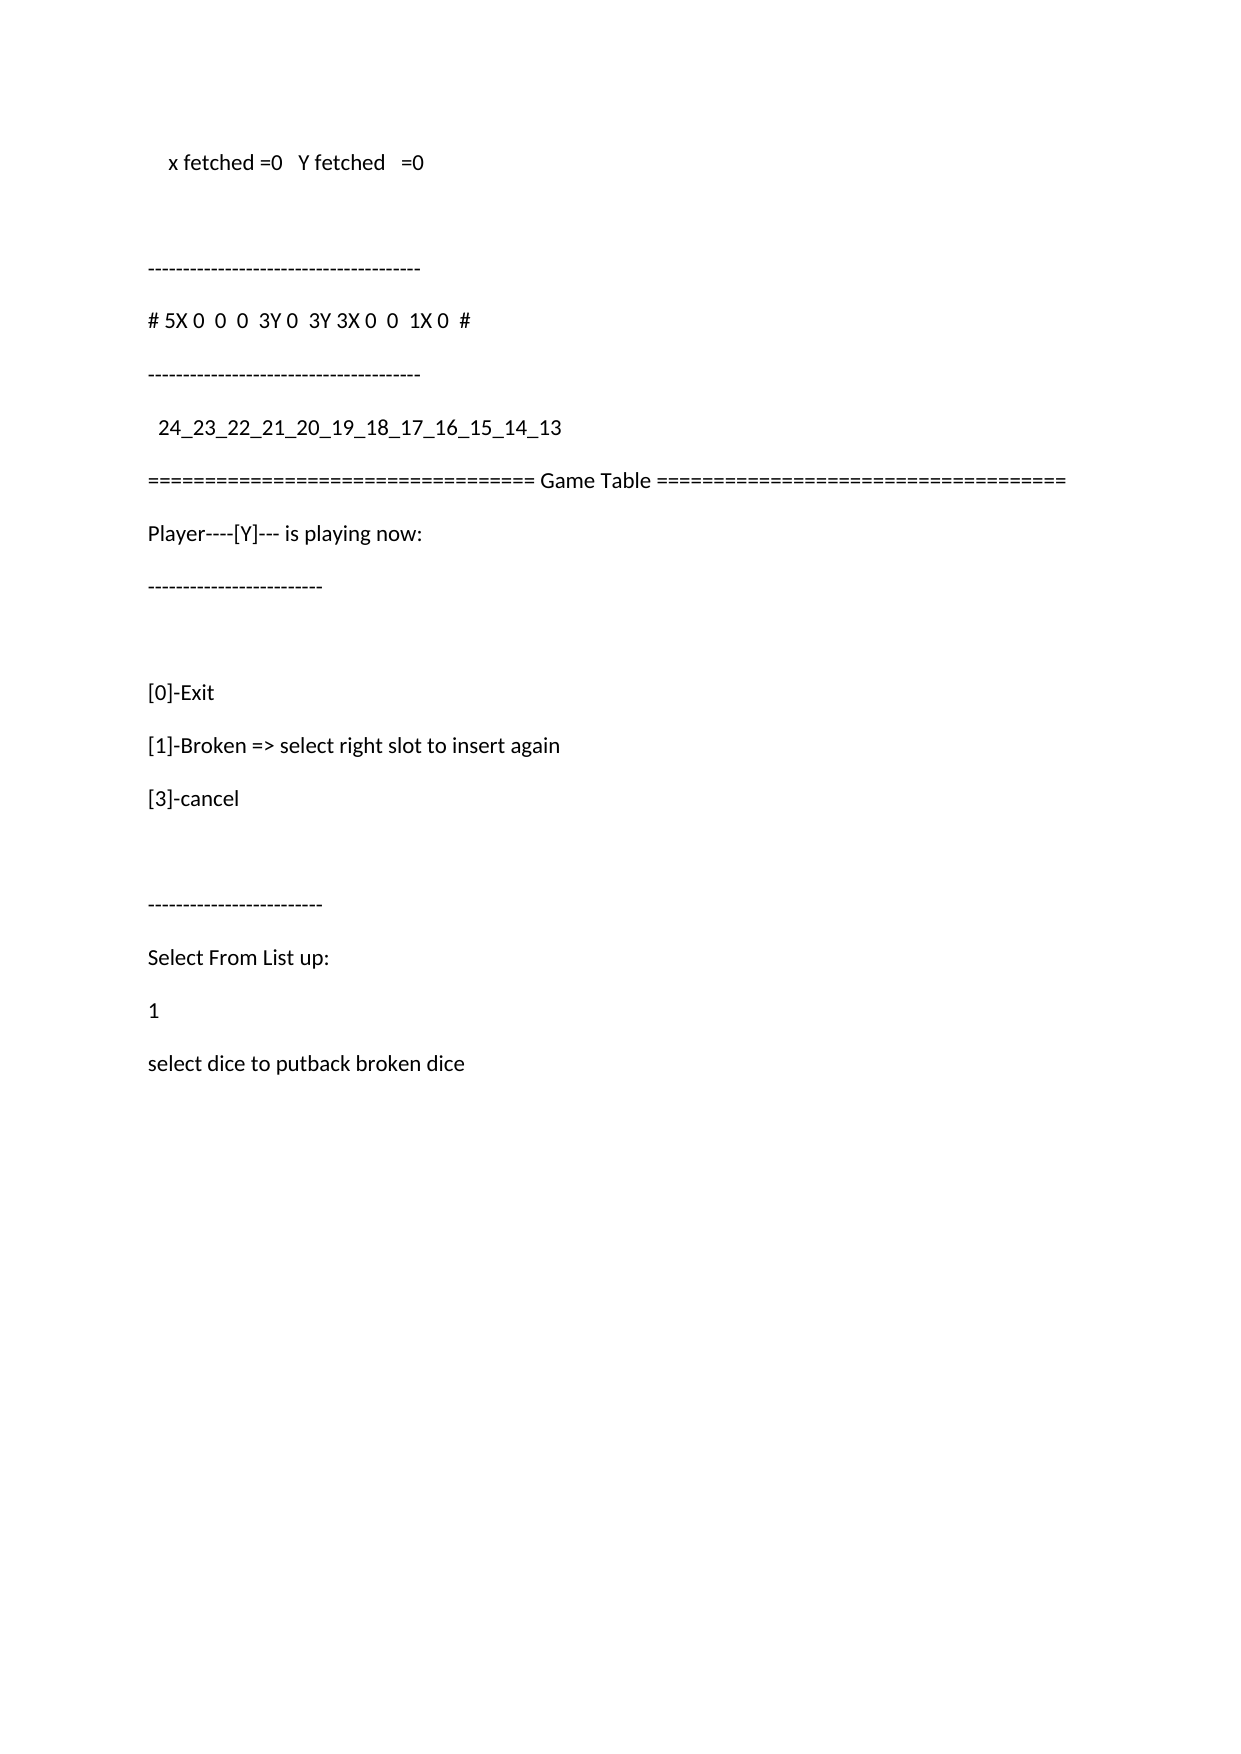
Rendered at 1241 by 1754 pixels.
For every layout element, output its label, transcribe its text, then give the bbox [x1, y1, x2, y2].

text --------------------------------------- [148, 360, 1093, 388]
text x fetched =0 Y fetched =0 [148, 148, 1093, 176]
text [1]-Broken => select right slot to insert again [148, 731, 1093, 759]
text [3]-cancel [148, 784, 1093, 812]
text ------------------------- [148, 572, 1093, 600]
text [0]-Exit [148, 678, 1093, 706]
text 1 [148, 996, 1093, 1024]
text 24_23_22_21_20_19_18_17_16_15_14_13 [148, 413, 1093, 441]
text # 5X 0 0 0 3Y 0 3Y 3X 0 0 1X 0 # [148, 307, 1093, 335]
text Select From List up: [148, 943, 1093, 971]
text --------------------------------------- [148, 254, 1093, 282]
text Player----[Y]--- is playing now: [148, 519, 1093, 547]
text ================================== Game Table ==================================== [148, 466, 1093, 494]
text ------------------------- [148, 890, 1093, 918]
text select dice to putback broken dice [148, 1049, 1093, 1077]
